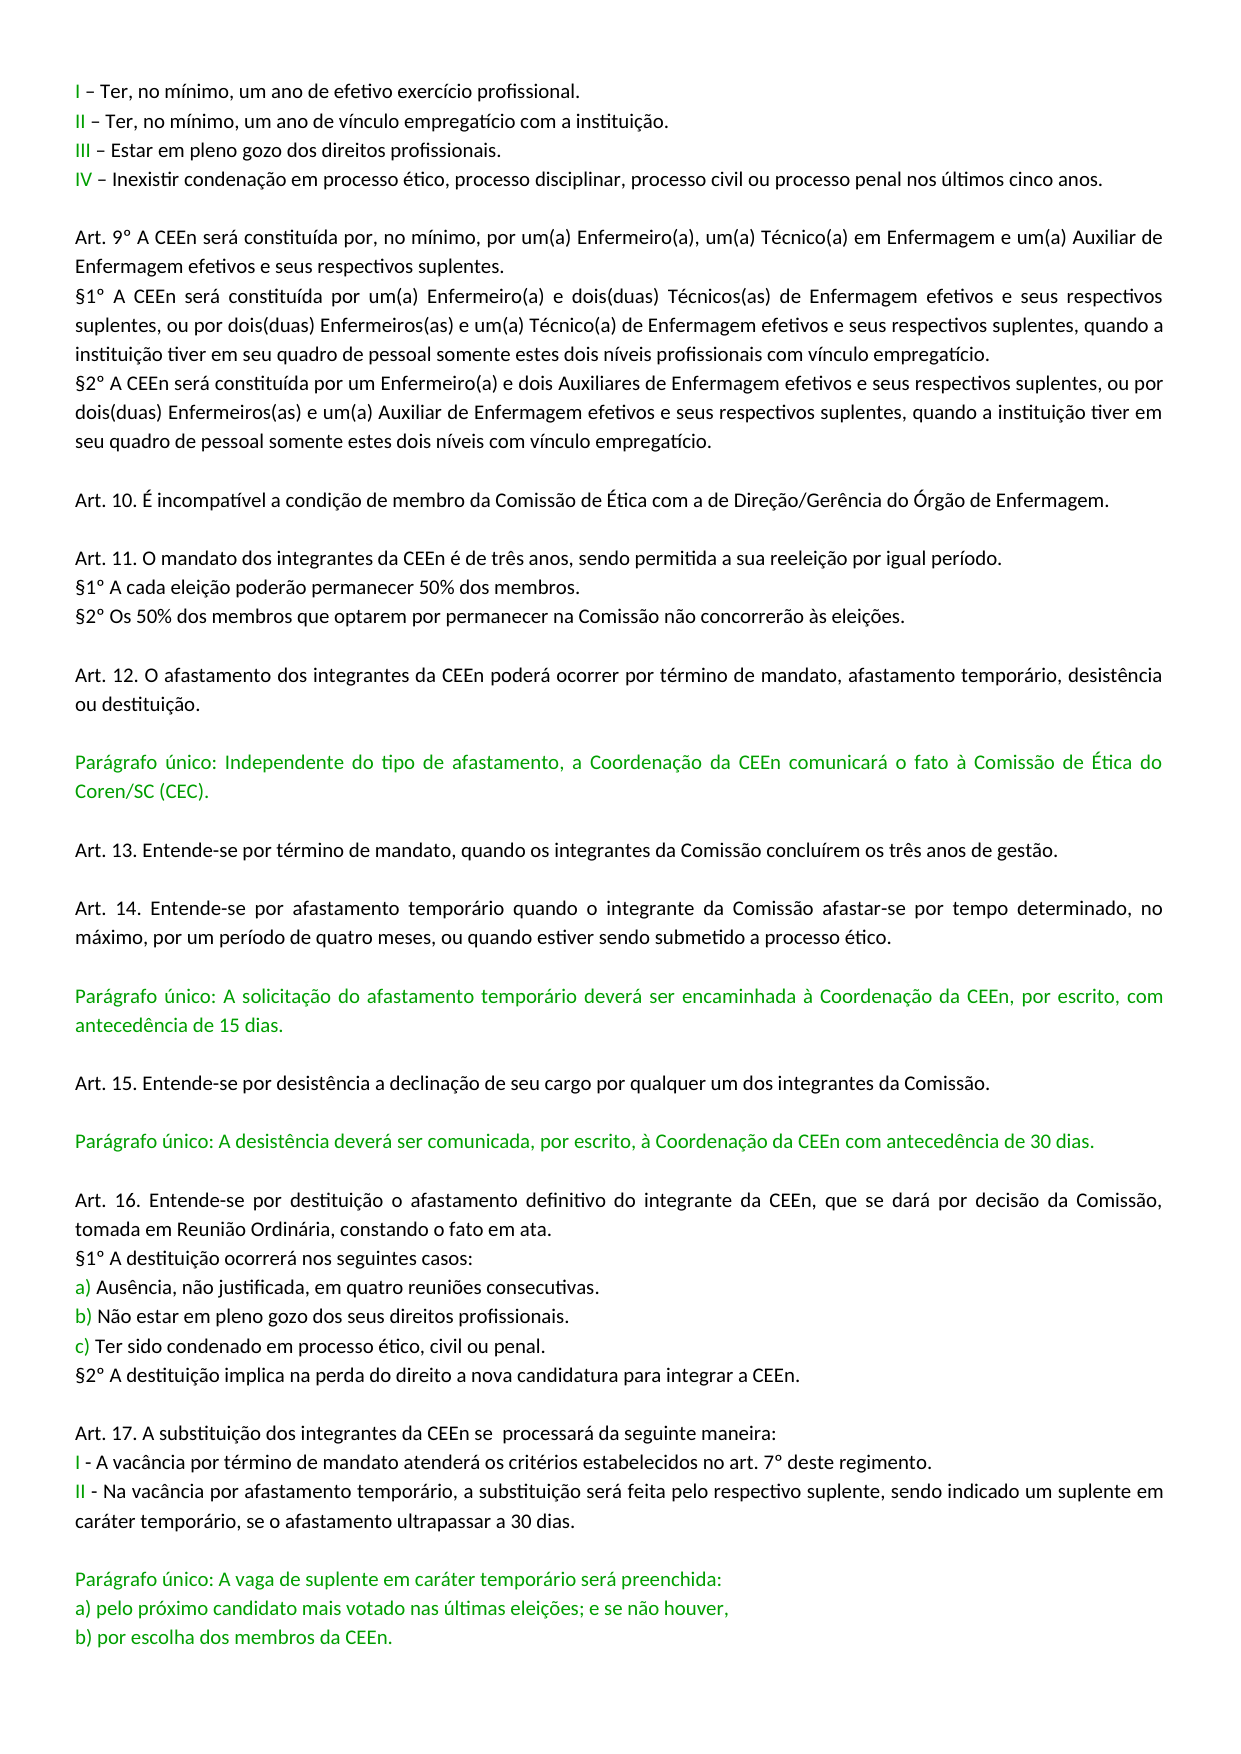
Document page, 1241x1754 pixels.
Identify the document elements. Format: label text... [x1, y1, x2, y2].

text Art. 10. É incompatível a condição de membro da Comissão de Ética com a de Direção/Gerência do Órgão de Enfermagem. [75, 483, 1165, 512]
text Art. 11. O mandato dos integrantes da CEEn é de três anos, sendo permitida a sua reeleição por igual período. [75, 542, 1165, 571]
text §2º Os 50% dos membros que optarem por permanecer na Comissão não concorrerão às eleições. [75, 600, 1165, 629]
text b) por escolha dos membros da CEEn. [75, 1621, 1165, 1650]
text Art. 15. Entende-se por desistência a declinação de seu cargo por qualquer um dos integrantes da Comissão. [75, 1067, 1165, 1096]
text I - A vacância por término de mandato atenderá os critérios estabelecidos no art. 7º deste regimento. [75, 1446, 1165, 1475]
text IV – Inexistir condenação em processo ético, processo disciplinar, processo civil ou processo penal nos últimos cinco anos. [75, 162, 1165, 192]
text Parágrafo único: A solicitação do afastamento temporário deverá ser encaminhada à Coordenação da CEEn, por escrito, com antecedência de 15 dias. [75, 979, 1165, 1037]
text III – Estar em pleno gozo dos direitos profissionais. [75, 133, 1165, 162]
text Art. 13. Entende-se por término de mandato, quando os integrantes da Comissão concluírem os três anos de gestão. [75, 833, 1165, 862]
text II - Na vacância por afastamento temporário, a substituição será feita pelo respectivo suplente, sendo indicado um suplente em caráter temporário, se o afastamento ultrapassar a 30 dias. [75, 1475, 1165, 1533]
text II – Ter, no mínimo, um ano de vínculo empregatício com a instituição. [75, 104, 1165, 133]
text a) Ausência, não justificada, em quatro reuniões consecutivas. [75, 1271, 1165, 1300]
text Parágrafo único: A vaga de suplente em caráter temporário será preenchida: [75, 1562, 1165, 1592]
text Art. 9º A CEEn será constituída por, no mínimo, por um(a) Enfermeiro(a), um(a) Técnico(a) em Enfermagem e um(a) Auxiliar de Enfermagem efetivos e seus respectivos suplentes. [75, 221, 1165, 279]
text §2º A CEEn será constituída por um Enfermeiro(a) e dois Auxiliares de Enfermagem efetivos e seus respectivos suplentes, ou por dois(duas) Enfermeiros(as) e um(a) Auxiliar de Enfermagem efetivos e seus respectivos suplentes, quando a instituição tiver em seu quadro de pessoal somente estes dois níveis com vínculo empregatício. [75, 367, 1165, 454]
text Parágrafo único: A desistência deverá ser comunicada, por escrito, à Coordenação da CEEn com antecedência de 30 dias. [75, 1125, 1165, 1154]
text §1º A CEEn será constituída por um(a) Enfermeiro(a) e dois(duas) Técnicos(as) de Enfermagem efetivos e seus respectivos suplentes, ou por dois(duas) Enfermeiros(as) e um(a) Técnico(a) de Enfermagem efetivos e seus respectivos suplentes, quando a instituição tiver em seu quadro de pessoal somente estes dois níveis profissionais com vínculo empregatício. [75, 279, 1165, 367]
text Art. 16. Entende-se por destituição o afastamento definitivo do integrante da CEEn, que se dará por decisão da Comissão, tomada em Reunião Ordinária, constando o fato em ata. [75, 1183, 1165, 1242]
text Parágrafo único: Independente do tipo de afastamento, a Coordenação da CEEn comunicará o fato à Comissão de Ética do Coren/SC (CEC). [75, 746, 1165, 804]
text Art. 14. Entende-se por afastamento temporário quando o integrante da Comissão afastar-se por tempo determinado, no máximo, por um período de quatro meses, ou quando estiver sendo submetido a processo ético. [75, 892, 1165, 950]
text c) Ter sido condenado em processo ético, civil ou penal. [75, 1329, 1165, 1358]
text a) pelo próximo candidato mais votado nas últimas eleições; e se não houver, [75, 1592, 1165, 1621]
text §1º A cada eleição poderão permanecer 50% dos membros. [75, 571, 1165, 600]
text I – Ter, no mínimo, um ano de efetivo exercício profissional. [75, 75, 1165, 104]
text Art. 12. O afastamento dos integrantes da CEEn poderá ocorrer por término de mandato, afastamento temporário, desistência ou destituição. [75, 658, 1165, 717]
text b) Não estar em pleno gozo dos seus direitos profissionais. [75, 1300, 1165, 1329]
text §1º A destituição ocorrerá nos seguintes casos: [75, 1242, 1165, 1271]
text §2º A destituição implica na perda do direito a nova candidatura para integrar a CEEn. [75, 1358, 1165, 1387]
text Art. 17. A substituição dos integrantes da CEEn se processará da seguinte maneira: [75, 1417, 1165, 1446]
